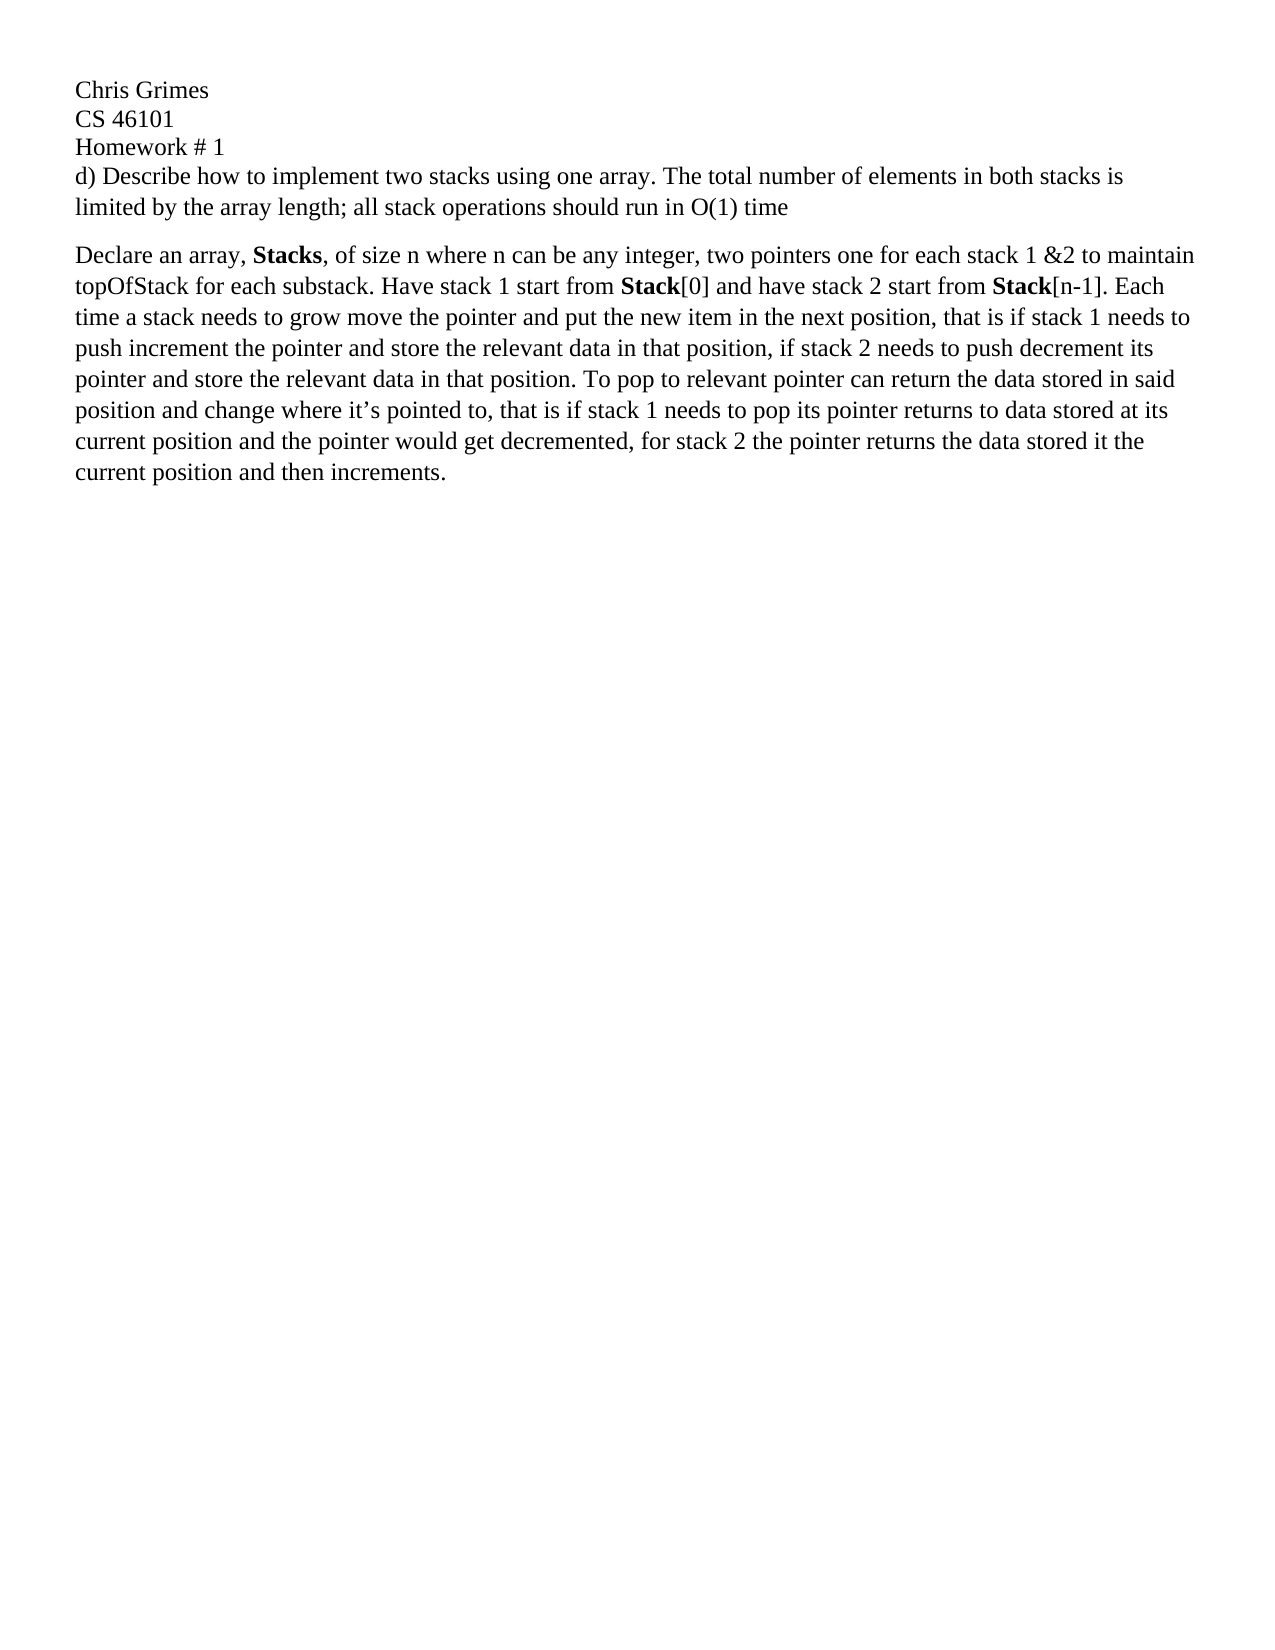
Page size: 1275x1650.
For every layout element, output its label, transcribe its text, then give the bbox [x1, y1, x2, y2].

text d) Describe how to implement two stacks using one array. The total number of elements in both stacks is limited by the array length; all stack operations should run in O(1) time [75, 161, 1200, 221]
text Declare an array, Stacks, of size n where n can be any integer, two pointers one for each stack 1 &2 to maintain topOfStack for each substack. Have stack 1 start from Stack[0] and have stack 2 start from Stack[n-1]. Each time a stack needs to grow move the pointer and put the new item in the next position, that is if stack 1 needs to push increment the pointer and store the relevant data in that position, if stack 2 needs to push decrement its pointer and store the relevant data in that position. To pop to relevant pointer can return the data stored in said position and change where it’s pointed to, that is if stack 1 needs to pop its pointer returns to data stored at its current position and the pointer would get decremented, for stack 2 the pointer returns the data stored it the current position and then increments. [75, 240, 1200, 486]
